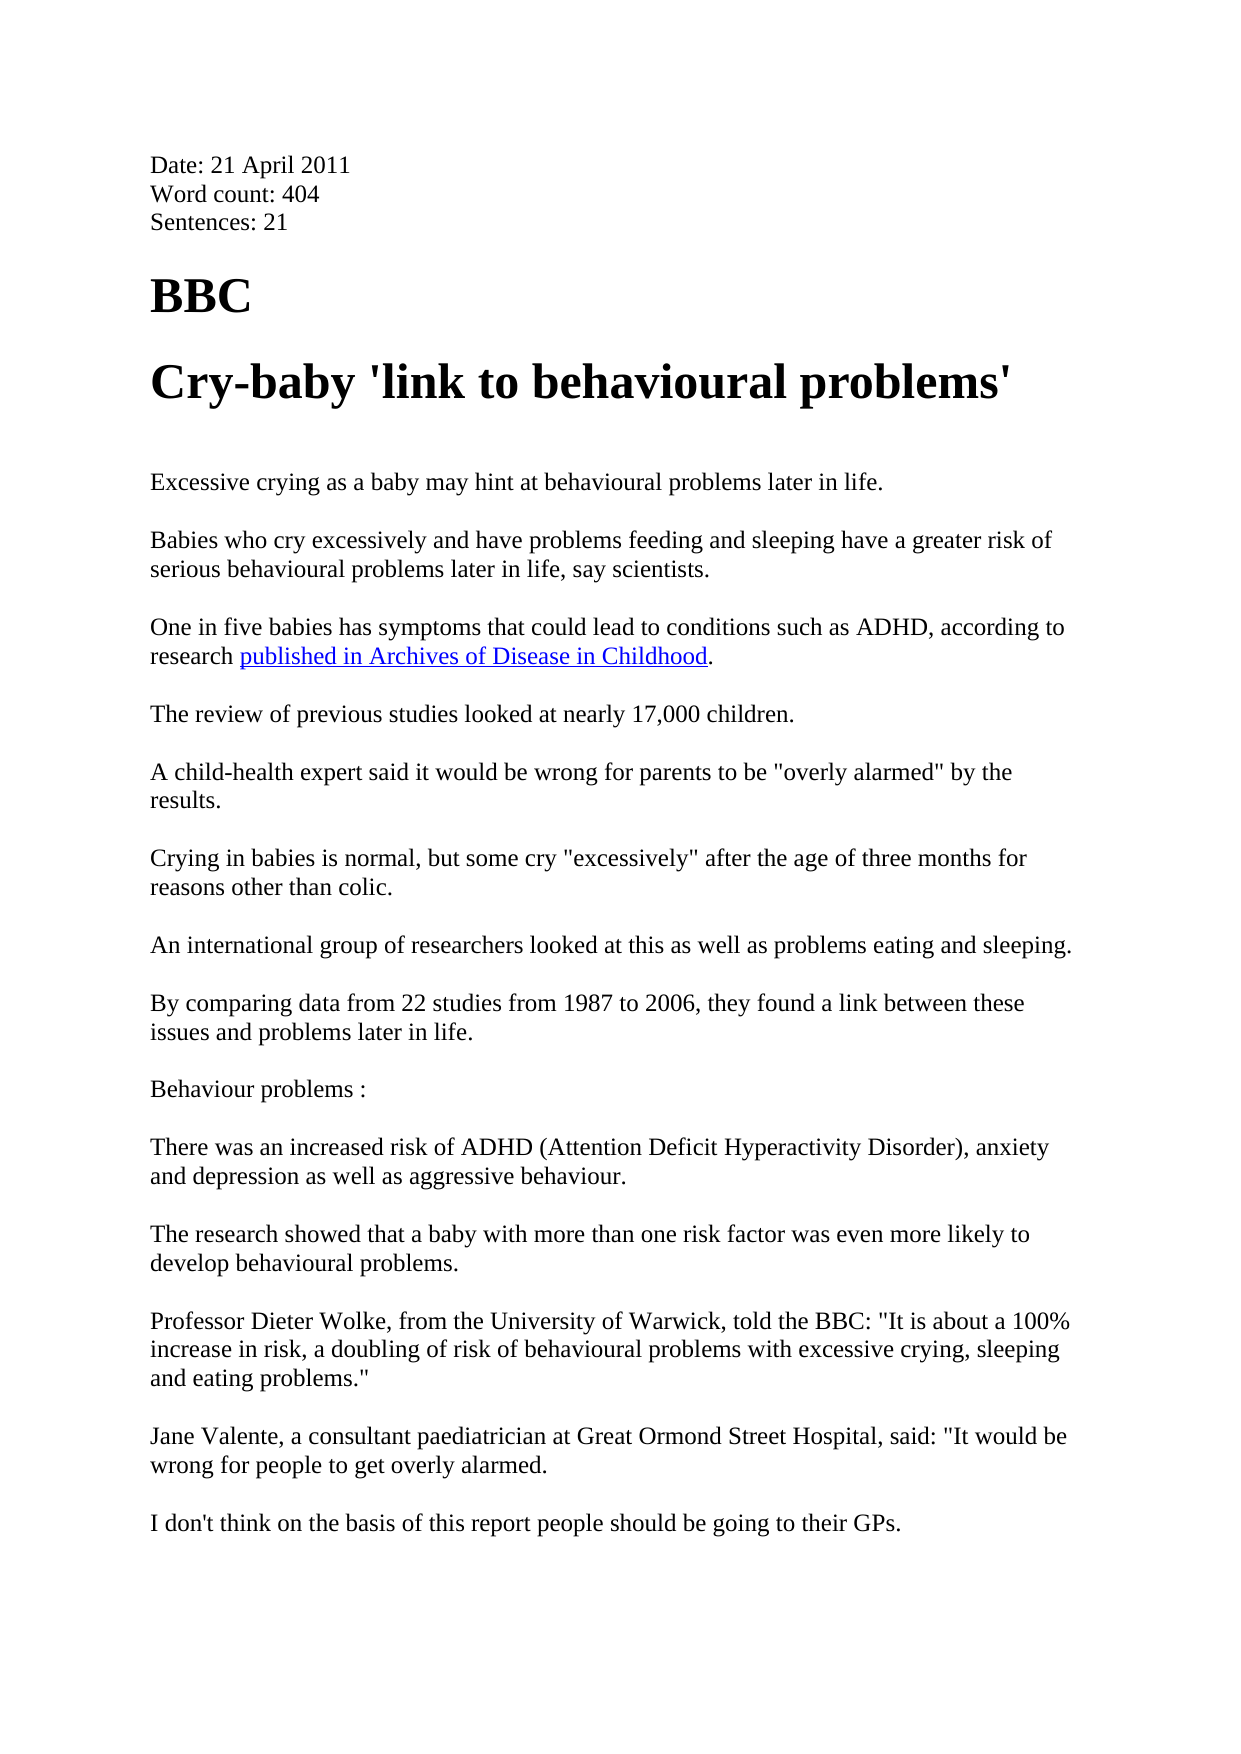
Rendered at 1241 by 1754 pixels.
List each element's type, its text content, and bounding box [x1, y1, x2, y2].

text Crying in babies is normal, but some cry "excessively" after the age of three months for reasons other than colic. [150, 843, 1090, 901]
text Jane Valente, a consultant paediatrician at Great Ormond Street Hospital, said: "It would be wrong for people to get overly alarmed. [150, 1421, 1090, 1479]
text Professor Dieter Wolke, from the University of Warwick, told the BBC: "It is about a 100% increase in risk, a doubling of risk of behavioural problems with excessive crying, sleeping and eating problems." [150, 1306, 1090, 1392]
text Cry-baby 'link to behavioural problems' [150, 352, 1090, 409]
text By comparing data from 22 studies from 1987 to 2006, they found a link between these issues and problems later in life. [150, 988, 1090, 1045]
text An international group of researchers looked at this as well as problems eating and sleeping. [150, 930, 1090, 959]
text There was an increased risk of ADHD (Attention Deficit Hyperactivity Disorder), anxiety and depression as well as aggressive behaviour. [150, 1132, 1090, 1190]
text BBC [150, 265, 1090, 323]
text Word count: 404 [150, 179, 1090, 207]
text Behaviour problems : [150, 1074, 1090, 1103]
text Babies who cry excessively and have problems feeding and sleeping have a greater risk of serious behavioural problems later in life, say scientists. [150, 525, 1090, 583]
text I don't think on the basis of this report people should be going to their GPs. [150, 1508, 1090, 1537]
text Excessive crying as a baby may hint at behavioural problems later in life. [150, 467, 1090, 496]
text A child-health expert said it would be wrong for parents to be "overly alarmed" by the results. [150, 757, 1090, 814]
text Sentences: 21 [150, 207, 1090, 236]
text The research showed that a baby with more than one risk factor was even more likely to develop behavioural problems. [150, 1219, 1090, 1277]
text The review of previous studies looked at nearly 17,000 children. [150, 699, 1090, 727]
text Date: 21 April 2011 [150, 150, 1090, 179]
text One in five babies has symptoms that could lead to conditions such as ADHD, according to research published in Archives of Disease in Childhood. [150, 612, 1090, 669]
